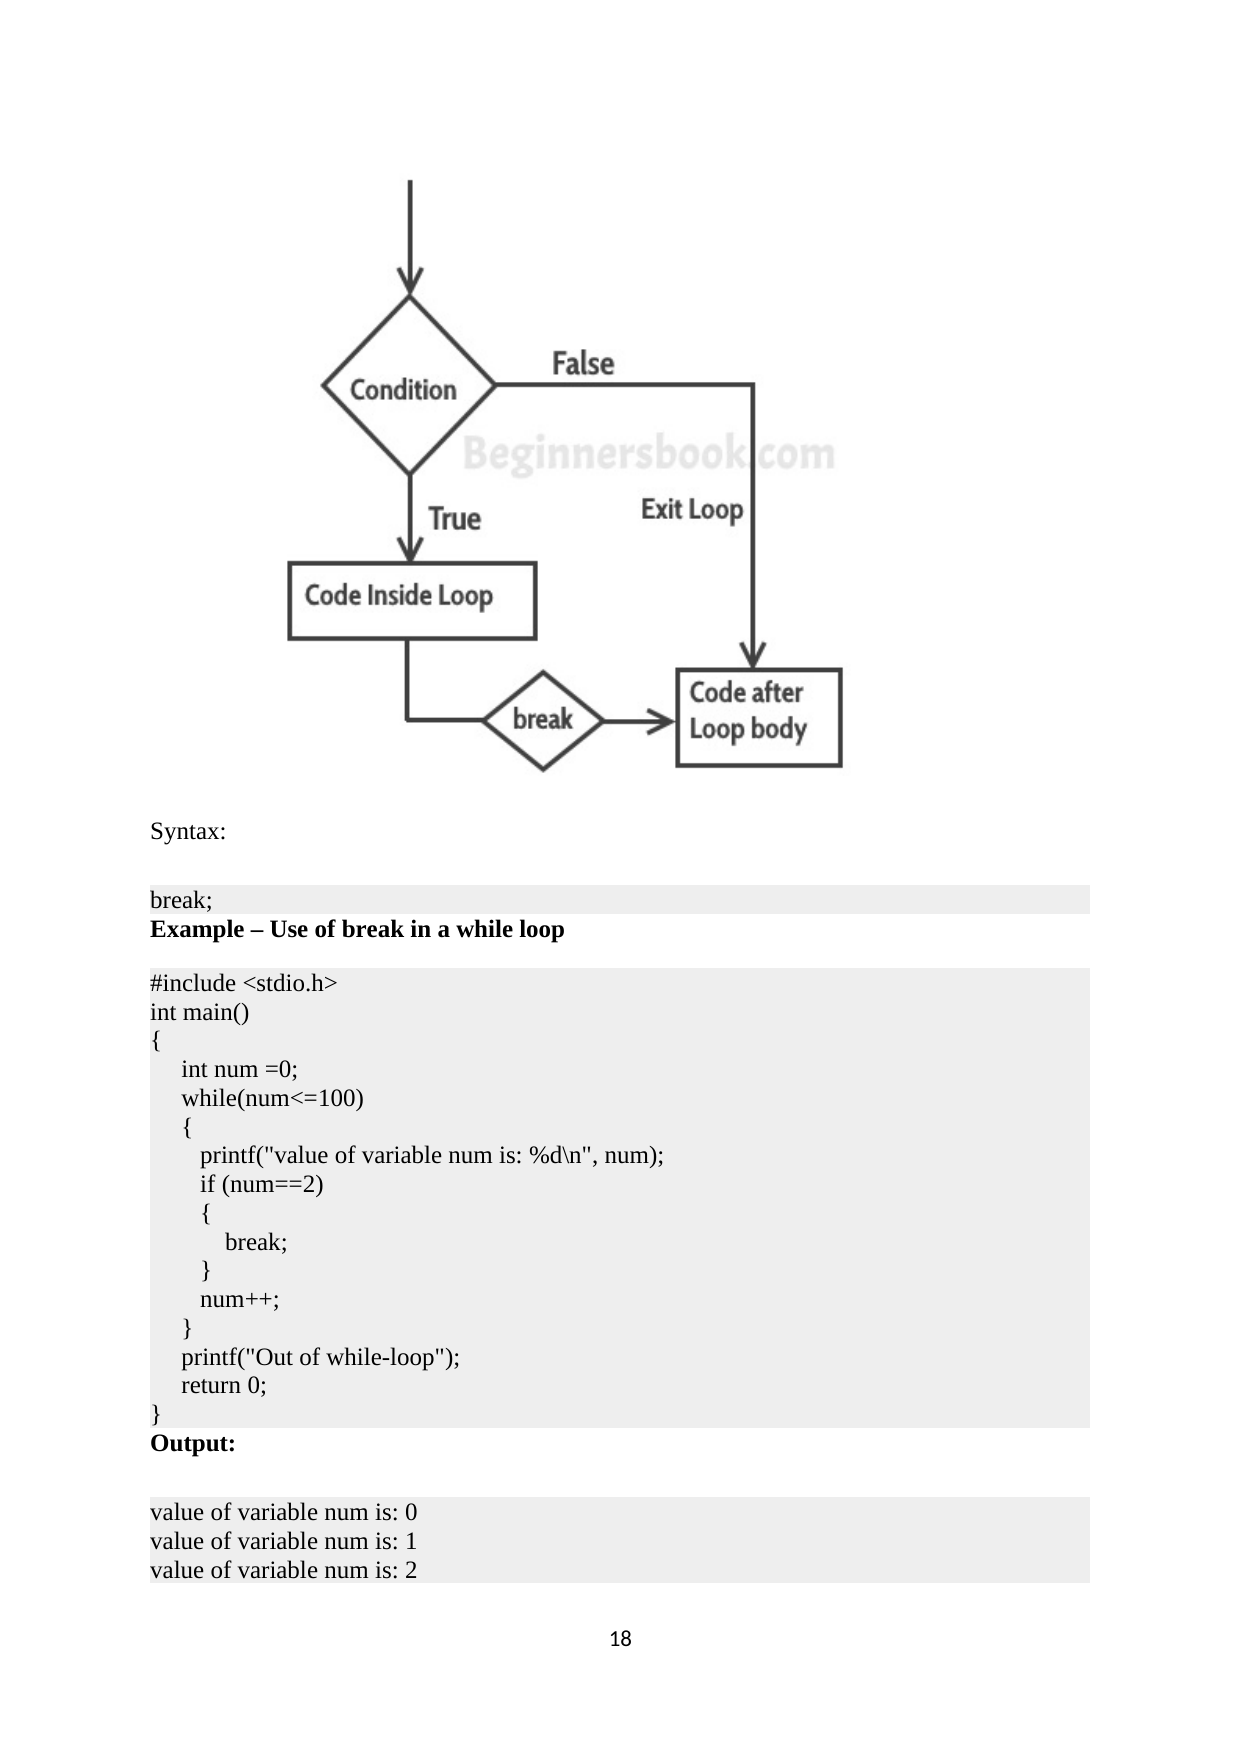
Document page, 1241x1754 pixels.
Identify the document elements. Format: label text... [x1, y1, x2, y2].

text } [150, 1399, 1090, 1428]
text value of variable num is: 1 [150, 1526, 1090, 1555]
subtitle Example – Use of break in a while loop [150, 914, 1090, 943]
text value of variable num is: 0 [150, 1497, 1090, 1526]
text } [150, 1313, 1090, 1342]
text { [150, 1112, 1090, 1140]
text value of variable num is: 2 [150, 1555, 1090, 1583]
text printf("value of variable num is: %d\n", num); [150, 1140, 1090, 1169]
text int main() [150, 997, 1090, 1025]
text if (num==2) [150, 1169, 1090, 1198]
text break; [150, 1227, 1090, 1255]
text int num =0; [150, 1054, 1090, 1083]
text printf("Out of while-loop"); [150, 1342, 1090, 1370]
text { [150, 1198, 1090, 1227]
text num++; [150, 1284, 1090, 1313]
text return 0; [150, 1370, 1090, 1399]
text while(num<=100) [150, 1083, 1090, 1112]
text { [150, 1025, 1090, 1054]
text #include <stdio.h> [150, 968, 1090, 997]
text Output: [150, 1428, 1090, 1457]
picture [150, 150, 854, 776]
text break; [150, 885, 1090, 914]
text Syntax: [150, 816, 1090, 845]
text } [150, 1255, 1090, 1284]
